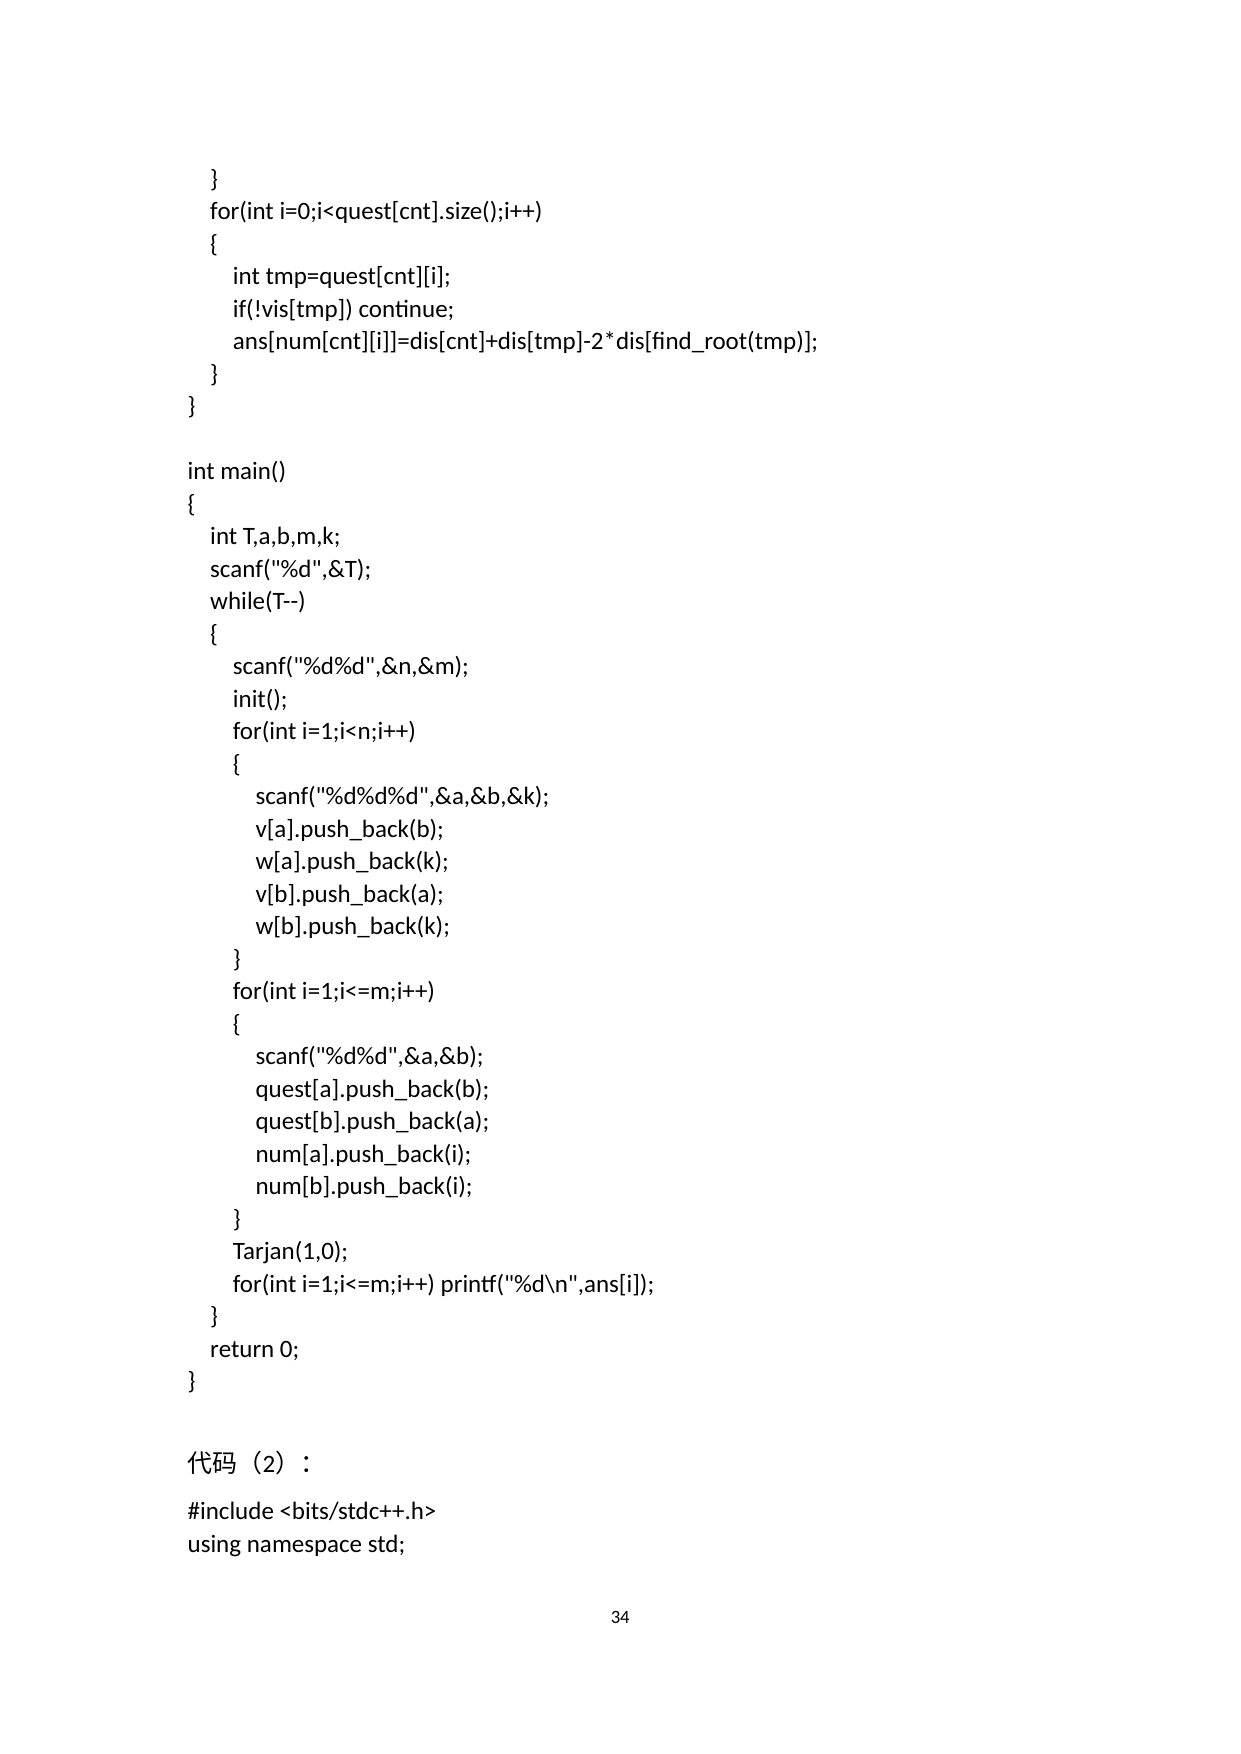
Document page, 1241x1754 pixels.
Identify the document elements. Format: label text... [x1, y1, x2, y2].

text while(T--) [187, 584, 1053, 617]
text w[a].push_back(k); [187, 844, 1053, 877]
text } [187, 1364, 1053, 1397]
text for(int i=1;i<=m;i++) printf("%d\n",ans[i]); [187, 1267, 1053, 1299]
text for(int i=1;i<n;i++) [187, 714, 1053, 747]
text } [187, 357, 1053, 389]
text num[a].push_back(i); [187, 1137, 1053, 1169]
text if(!vis[tmp]) continue; [187, 292, 1053, 324]
text w[b].push_back(k); [187, 909, 1053, 942]
text Tarjan(1,0); [187, 1234, 1053, 1267]
text } [187, 1299, 1053, 1332]
text quest[a].push_back(b); [187, 1072, 1053, 1104]
text for(int i=0;i<quest[cnt].size();i++) [187, 194, 1053, 227]
text v[b].push_back(a); [187, 877, 1053, 909]
text { [187, 487, 1053, 519]
text for(int i=1;i<=m;i++) [187, 974, 1053, 1007]
text scanf("%d",&T); [187, 552, 1053, 584]
text int tmp=quest[cnt][i]; [187, 259, 1053, 292]
text scanf("%d%d%d",&a,&b,&k); [187, 779, 1053, 812]
text int T,a,b,m,k; [187, 519, 1053, 552]
text } [187, 942, 1053, 974]
text { [187, 227, 1053, 259]
text ans[num[cnt][i]]=dis[cnt]+dis[tmp]-2*dis[find_root(tmp)]; [187, 324, 1053, 357]
text scanf("%d%d",&a,&b); [187, 1039, 1053, 1072]
text return 0; [187, 1332, 1053, 1364]
text quest[b].push_back(a); [187, 1104, 1053, 1137]
text 代码（2）： [187, 1429, 1053, 1494]
text } [187, 1202, 1053, 1234]
text { [187, 1007, 1053, 1039]
text { [187, 747, 1053, 779]
text int main() [187, 454, 1053, 487]
text init(); [187, 682, 1053, 714]
text } [187, 389, 1053, 422]
text scanf("%d%d",&n,&m); [187, 649, 1053, 682]
text #include <bits/stdc++.h> [187, 1494, 1053, 1527]
text num[b].push_back(i); [187, 1169, 1053, 1202]
text { [187, 617, 1053, 649]
text } [187, 162, 1053, 194]
text using namespace std; [187, 1527, 1053, 1559]
text v[a].push_back(b); [187, 812, 1053, 844]
